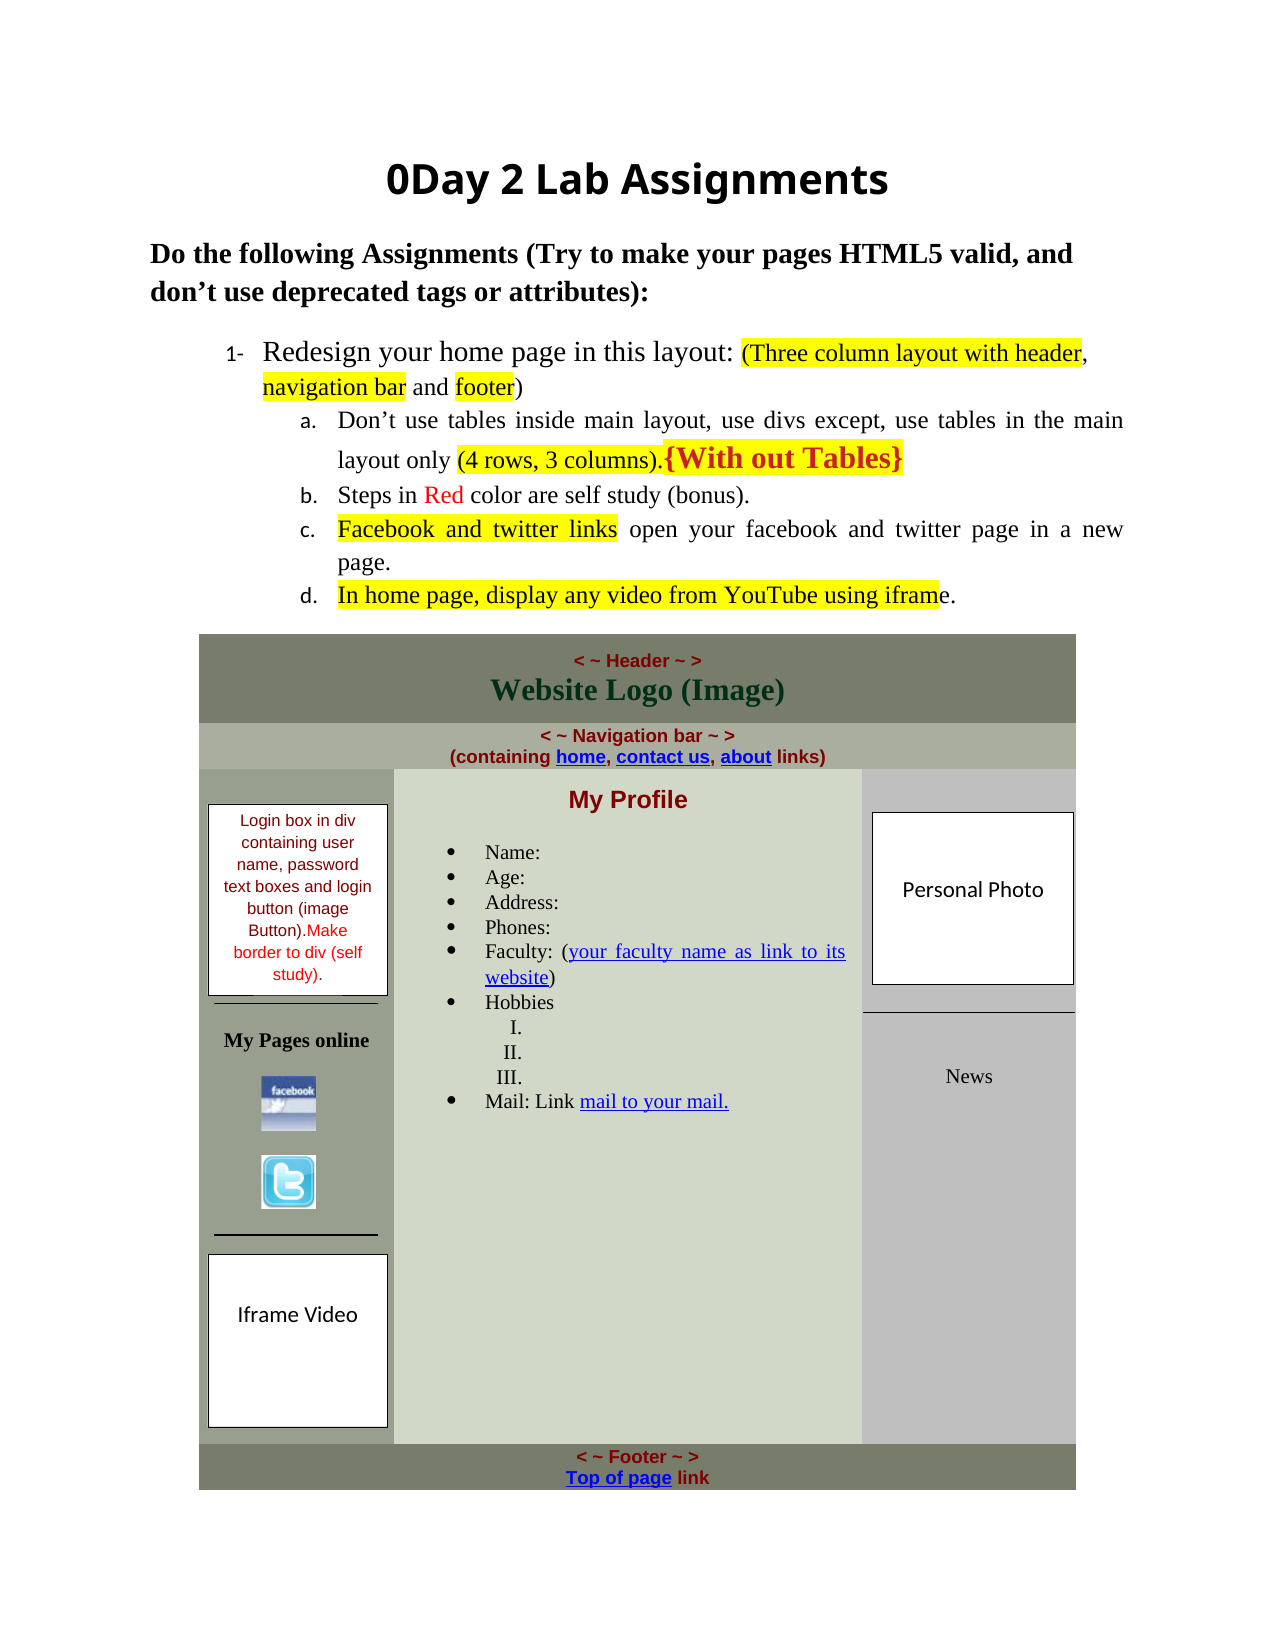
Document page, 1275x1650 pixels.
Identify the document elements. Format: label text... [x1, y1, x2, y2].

picture [261, 1076, 316, 1131]
list In home page, display any video from YouTube using iframe. [939, 580, 1125, 609]
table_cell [199, 1444, 1076, 1490]
picture [261, 1155, 316, 1209]
table_cell My Pages online [199, 769, 394, 1444]
list Facebook and twitter links open your facebook and twitter page in a new page. [300, 514, 1125, 576]
list Redesign your home page in this layout: (Three column layout with header, navigation bar and footer) [225, 334, 1125, 401]
table_header < ~ Header ~ > Website Logo (Image) [199, 634, 1076, 723]
table_cell < ~ Navigation bar ~ > (containing home, contact us, about links) [199, 723, 1076, 769]
text Do the following Assignments (Try to make your pages HTML5 valid, and don’t use deprecated tags or attributes): [150, 236, 1125, 308]
table_cell My Profile Name: Age: Address: Phones: Faculty: (your faculty name as link to its website) Hobbies Mail: Link mail to your mail. [394, 769, 862, 1444]
list Don’t use tables inside main layout, use divs except, use tables in the main layout only (4 rows, 3 columns).{With out Tables} [300, 405, 1125, 475]
list Steps in Red color are self study (bonus). [300, 480, 1125, 509]
text 0Day 2 Lab Assignments [150, 150, 1125, 207]
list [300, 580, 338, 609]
table_cell News [862, 769, 1076, 1444]
